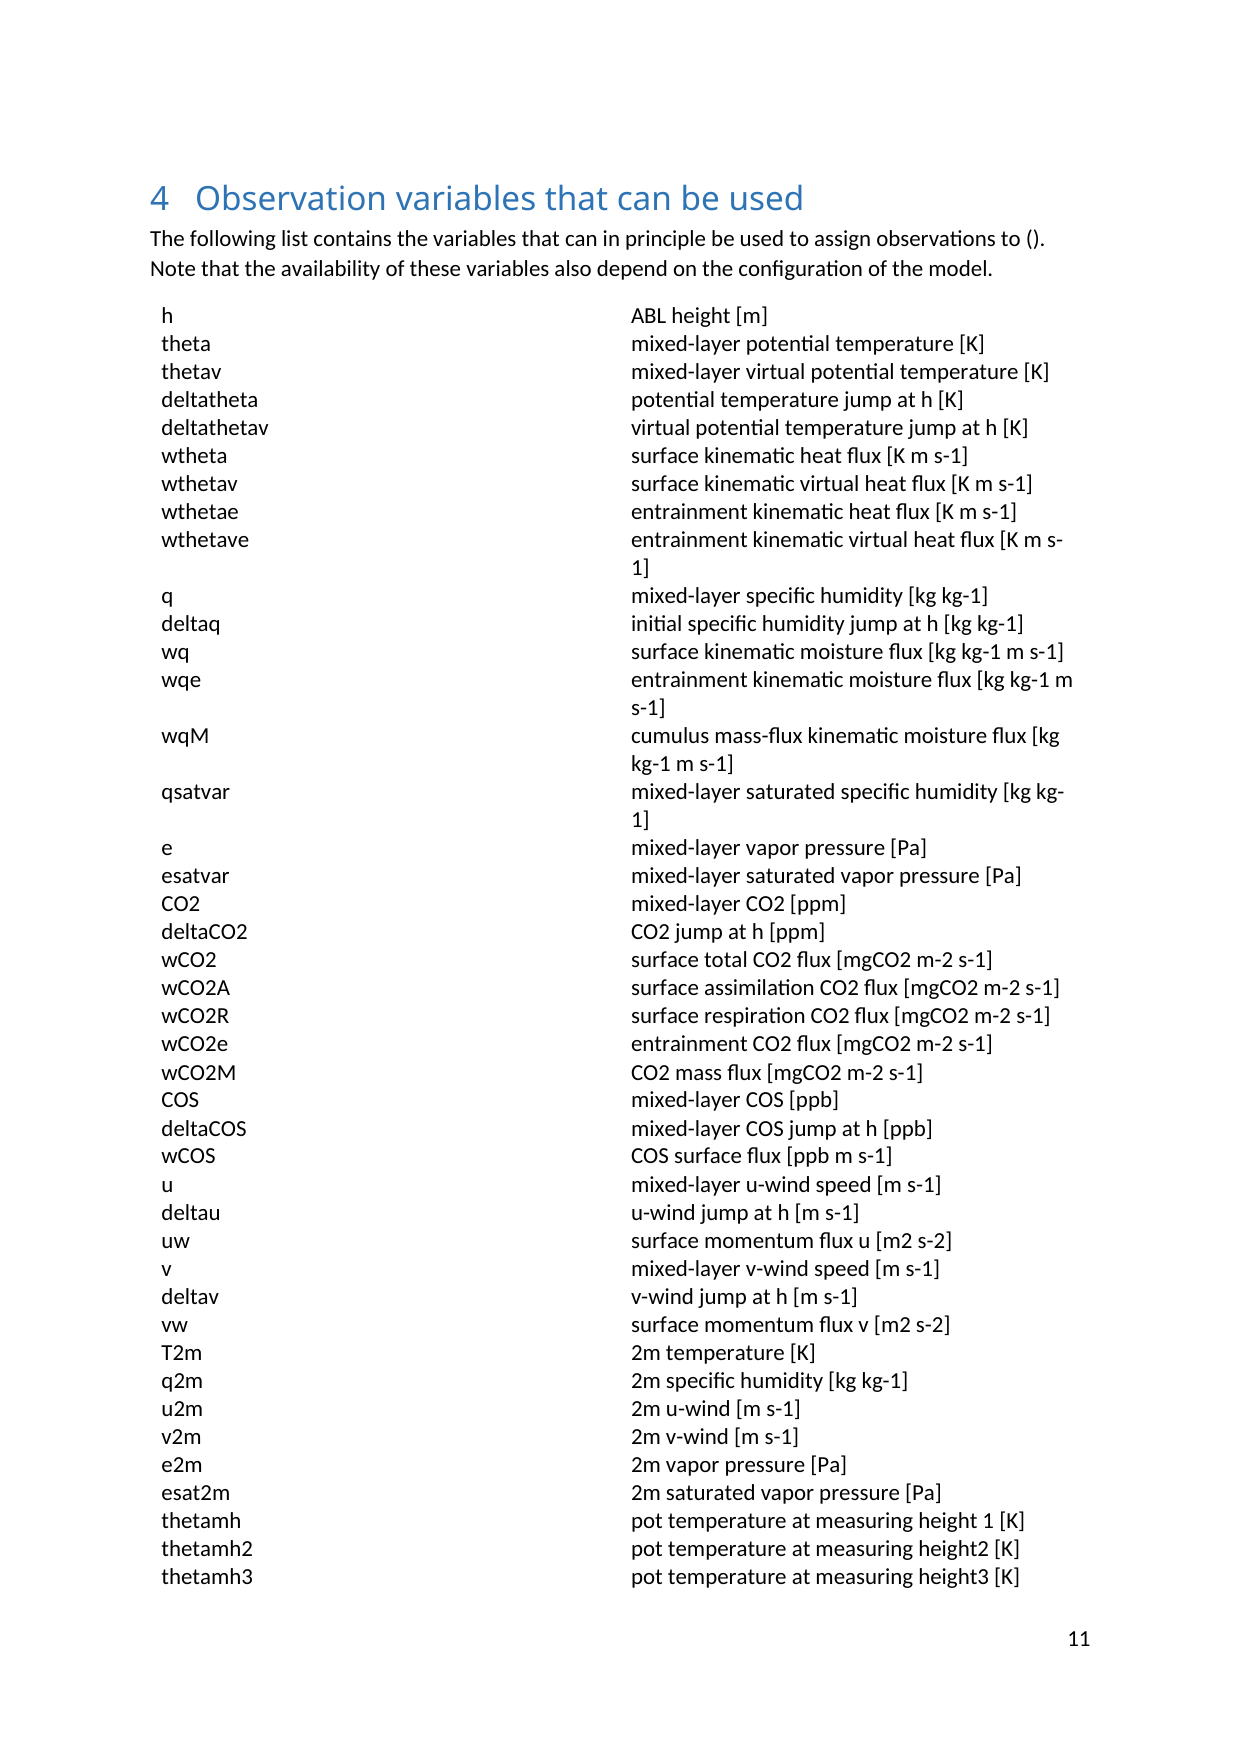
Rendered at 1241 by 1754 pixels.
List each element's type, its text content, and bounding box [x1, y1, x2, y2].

table_header h [150, 301, 619, 329]
table_cell mixed-layer saturated specific humidity [kg kg-1] [620, 778, 1089, 833]
table_cell CO2 [150, 890, 619, 917]
table_header ABL height [m] [620, 301, 1089, 329]
table_cell u2m [150, 1394, 619, 1422]
table_cell deltathetav [150, 413, 619, 441]
table_cell 2m u-wind [m s-1] [620, 1394, 1089, 1422]
table_cell mixed-layer CO2 [ppm] [620, 890, 1089, 917]
table_cell wthetave [150, 525, 619, 581]
table_cell COS [150, 1086, 619, 1114]
table_cell virtual potential temperature jump at h [K] [620, 413, 1089, 441]
table_cell wCO2 [150, 946, 619, 973]
table_cell entrainment CO2 flux [mgCO2 m-2 s-1] [620, 1030, 1089, 1058]
table_cell mixed-layer COS jump at h [ppb] [620, 1114, 1089, 1142]
table_cell surface assimilation CO2 flux [mgCO2 m-2 s-1] [620, 974, 1089, 1002]
table_cell deltaCO2 [150, 918, 619, 946]
table_cell 2m saturated vapor pressure [Pa] [620, 1478, 1089, 1506]
table_cell wCO2R [150, 1002, 619, 1029]
table_cell mixed-layer specific humidity [kg kg-1] [620, 581, 1089, 609]
table_cell u [150, 1170, 619, 1198]
table_cell q [150, 581, 619, 609]
table_cell deltav [150, 1282, 619, 1310]
table_cell wtheta [150, 441, 619, 469]
table_cell wCO2M [150, 1058, 619, 1086]
table_cell mixed-layer saturated vapor pressure [Pa] [620, 861, 1089, 889]
table_cell esat2m [150, 1478, 619, 1506]
table_cell CO2 jump at h [ppm] [620, 918, 1089, 946]
table_cell T2m [150, 1338, 619, 1366]
table_cell uw [150, 1226, 619, 1254]
table_cell u-wind jump at h [m s-1] [620, 1198, 1089, 1226]
table_cell wCOS [150, 1142, 619, 1170]
table_cell mixed-layer virtual potential temperature [K] [620, 357, 1089, 385]
table_cell surface momentum flux u [m2 s-2] [620, 1226, 1089, 1254]
table_cell mixed-layer vapor pressure [Pa] [620, 834, 1089, 861]
table_cell 2m specific humidity [kg kg-1] [620, 1366, 1089, 1394]
table_cell wthetav [150, 469, 619, 497]
table_cell q2m [150, 1366, 619, 1394]
table_cell v [150, 1254, 619, 1282]
table_cell surface respiration CO2 flux [mgCO2 m-2 s-1] [620, 1002, 1089, 1029]
table_cell COS surface flux [ppb m s-1] [620, 1142, 1089, 1170]
table_cell esatvar [150, 861, 619, 889]
table_cell thetamh3 [150, 1562, 619, 1590]
table_cell thetav [150, 357, 619, 385]
table_cell e [150, 834, 619, 861]
table_cell mixed-layer u-wind speed [m s-1] [620, 1170, 1089, 1198]
table_cell surface momentum flux v [m2 s-2] [620, 1310, 1089, 1338]
table_cell theta [150, 329, 619, 357]
table_cell thetamh [150, 1506, 619, 1534]
table_cell v-wind jump at h [m s-1] [620, 1282, 1089, 1310]
table_cell deltatheta [150, 385, 619, 413]
table_cell 2m temperature [K] [620, 1338, 1089, 1366]
table_cell entrainment kinematic heat flux [K m s-1] [620, 497, 1089, 525]
table_cell e2m [150, 1450, 619, 1478]
table_cell surface total CO2 flux [mgCO2 m-2 s-1] [620, 946, 1089, 973]
table_cell potential temperature jump at h [K] [620, 385, 1089, 413]
table_cell surface kinematic virtual heat flux [K m s-1] [620, 469, 1089, 497]
table_cell wq [150, 637, 619, 665]
table_cell mixed-layer COS [ppb] [620, 1086, 1089, 1114]
table_cell initial specific humidity jump at h [kg kg-1] [620, 609, 1089, 637]
table_cell entrainment kinematic virtual heat flux [K m s-1] [620, 525, 1089, 581]
table_cell surface kinematic moisture flux [kg kg-1 m s-1] [620, 637, 1089, 665]
table_cell deltaCOS [150, 1114, 619, 1142]
table_cell mixed-layer potential temperature [K] [620, 329, 1089, 357]
subtitle Observation variables that can be used [150, 175, 1090, 220]
text The following list contains the variables that can in principle be used to assign observations to (). Note that the availability of these variables also depend on the configuration of the model. [150, 224, 1090, 282]
table_cell wqM [150, 721, 619, 777]
table_cell cumulus mass-flux kinematic moisture flux [kg kg-1 m s-1] [620, 721, 1089, 777]
table_cell deltau [150, 1198, 619, 1226]
table_cell CO2 mass flux [mgCO2 m-2 s-1] [620, 1058, 1089, 1086]
table_cell pot temperature at measuring height 1 [K] [620, 1506, 1089, 1534]
table_cell pot temperature at measuring height2 [K] [620, 1534, 1089, 1562]
table_cell deltaq [150, 609, 619, 637]
table_cell surface kinematic heat flux [K m s-1] [620, 441, 1089, 469]
table_cell wCO2A [150, 974, 619, 1002]
table_cell vw [150, 1310, 619, 1338]
table_cell entrainment kinematic moisture flux [kg kg-1 m s-1] [620, 665, 1089, 721]
table_cell wthetae [150, 497, 619, 525]
table_cell 2m vapor pressure [Pa] [620, 1450, 1089, 1478]
table_cell v2m [150, 1422, 619, 1450]
table_cell pot temperature at measuring height3 [K] [620, 1562, 1089, 1590]
table_cell qsatvar [150, 778, 619, 833]
table_cell thetamh2 [150, 1534, 619, 1562]
table_cell mixed-layer v-wind speed [m s-1] [620, 1254, 1089, 1282]
table_cell wqe [150, 665, 619, 721]
table_cell wCO2e [150, 1030, 619, 1058]
table_cell 2m v-wind [m s-1] [620, 1422, 1089, 1450]
